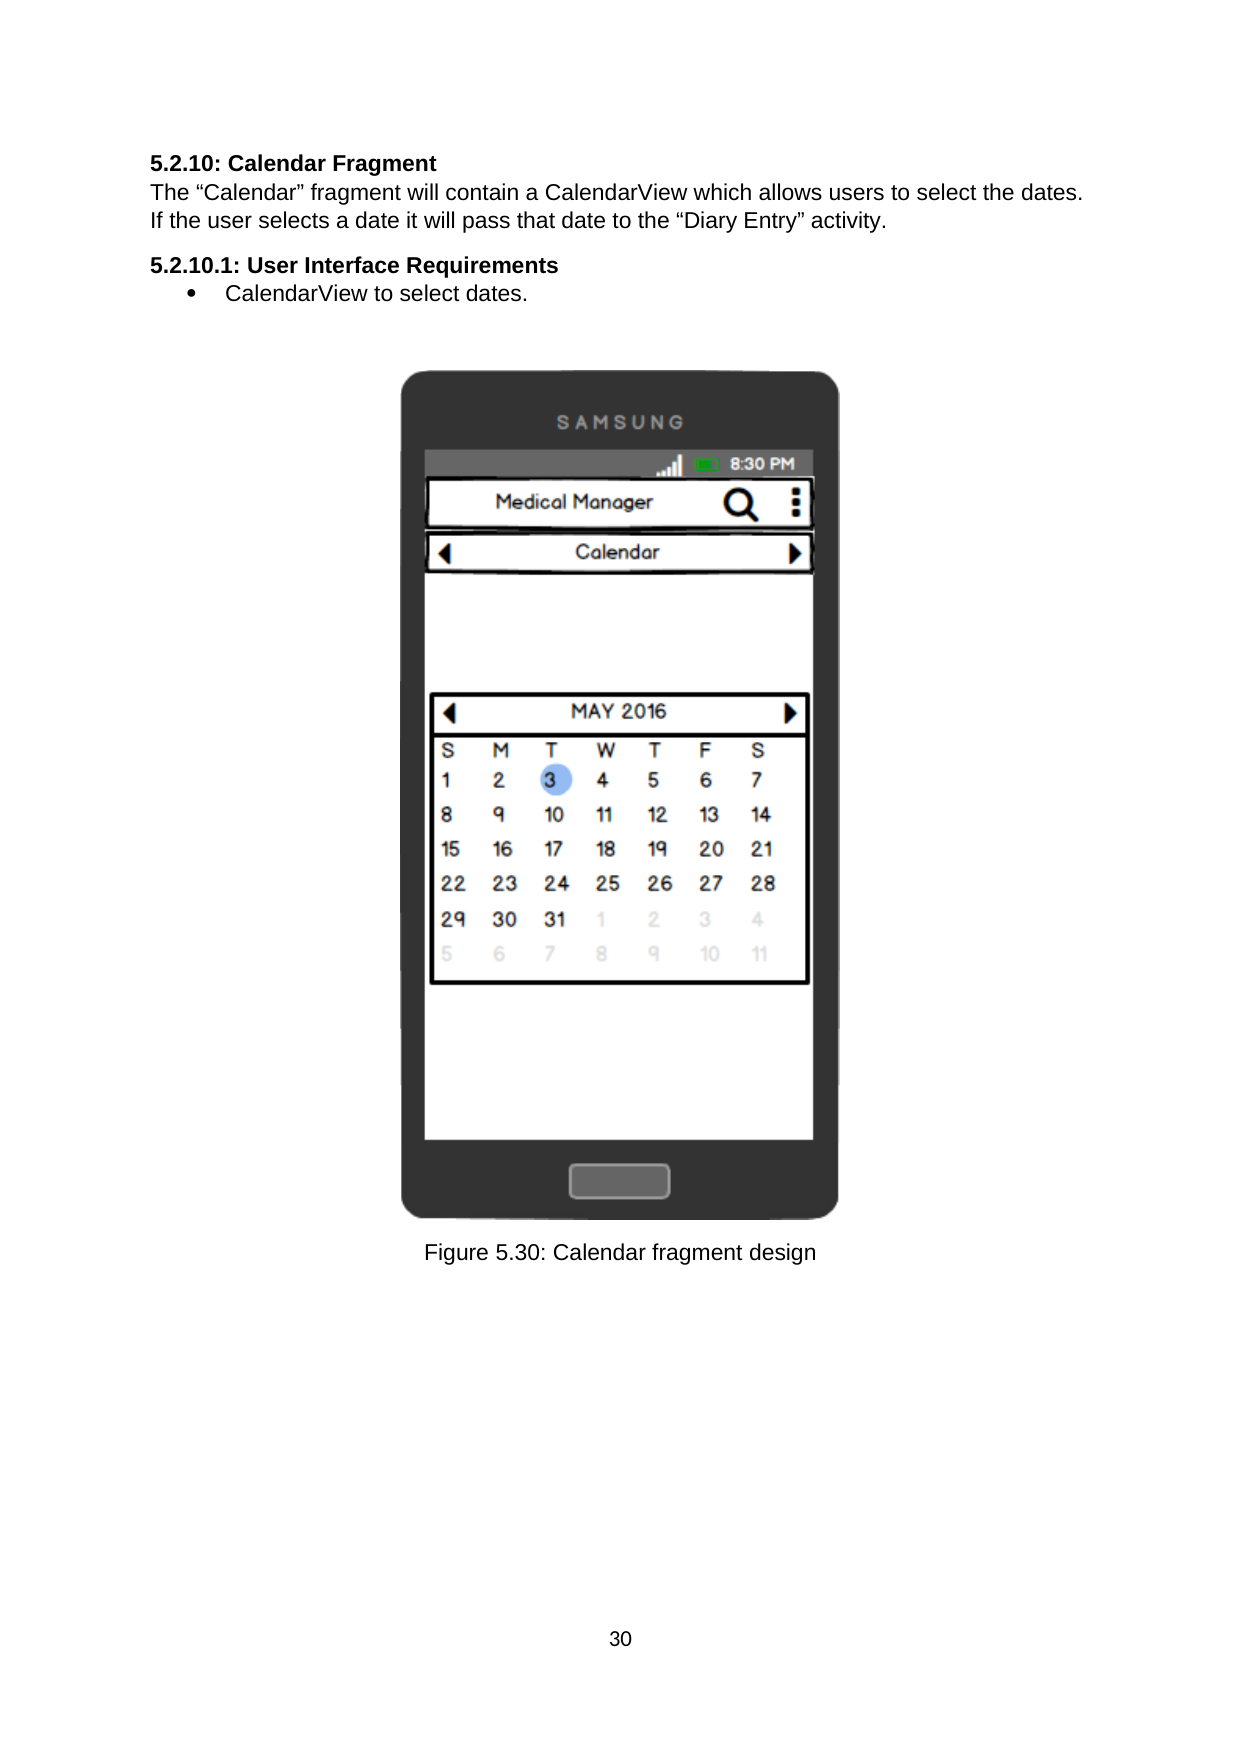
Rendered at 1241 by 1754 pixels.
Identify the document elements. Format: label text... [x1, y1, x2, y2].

subtitle User Interface Requirements [150, 252, 1090, 278]
subtitle Calendar Fragment [150, 150, 1090, 176]
picture [400, 370, 840, 1220]
list CalendarView to select dates. [187, 280, 1090, 307]
text The “Calendar” fragment will contain a CalendarView which allows users to select the dates. If the user selects a date it will pass that date to the “Diary Entry” activity. [150, 178, 1090, 233]
